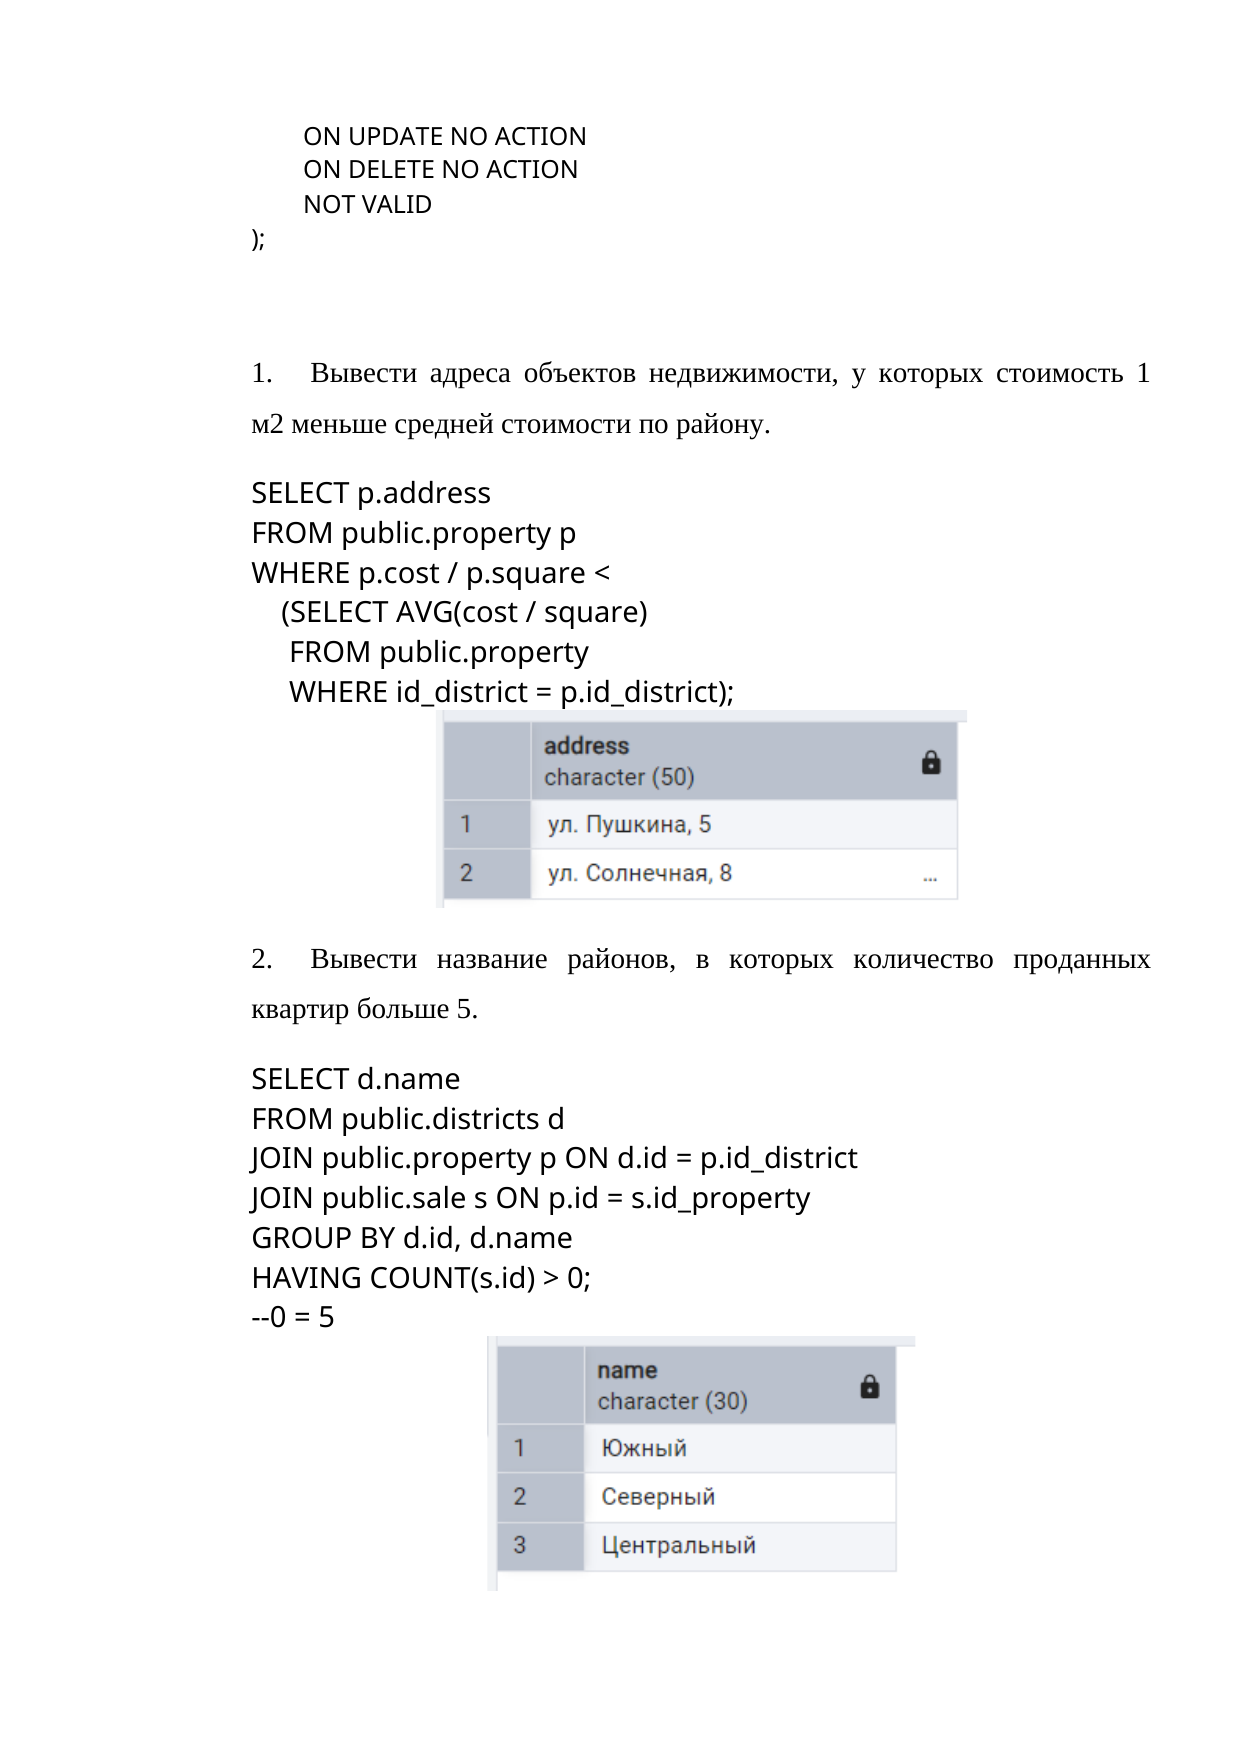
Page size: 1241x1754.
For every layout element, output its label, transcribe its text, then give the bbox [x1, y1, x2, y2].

picture [435, 710, 968, 908]
list Вывести адреса объектов недвижимости, у которых стоимость 1 м2 меньше средней стоимости по району. [251, 355, 1152, 439]
text NOT VALID [177, 186, 1152, 220]
text (SELECT AVG(cost / square) [177, 592, 1152, 631]
text WHERE p.cost / p.square < [177, 552, 1152, 592]
text FROM public.property [177, 631, 1152, 671]
text ); [177, 220, 1152, 254]
text FROM public.property p [177, 512, 1152, 552]
text SELECT d.name [177, 1058, 1152, 1098]
text WHERE id_district = p.id_district); [177, 671, 1152, 711]
picture [487, 1336, 916, 1591]
text GROUP BY d.id, d.name [177, 1217, 1152, 1257]
text JOIN public.sale s ON p.id = s.id_property [177, 1177, 1152, 1217]
text ON DELETE NO ACTION [177, 152, 1152, 186]
list Вывести название районов, в которых количество проданных квартир больше 5. [251, 941, 1152, 1025]
text JOIN public.property p ON d.id = p.id_district [177, 1138, 1152, 1177]
text HAVING COUNT(s.id) > 0; [177, 1257, 1152, 1297]
text ON UPDATE NO ACTION [177, 118, 1152, 152]
text --0 = 5 [177, 1297, 1152, 1336]
text FROM public.districts d [177, 1098, 1152, 1138]
text SELECT p.address [177, 473, 1152, 512]
